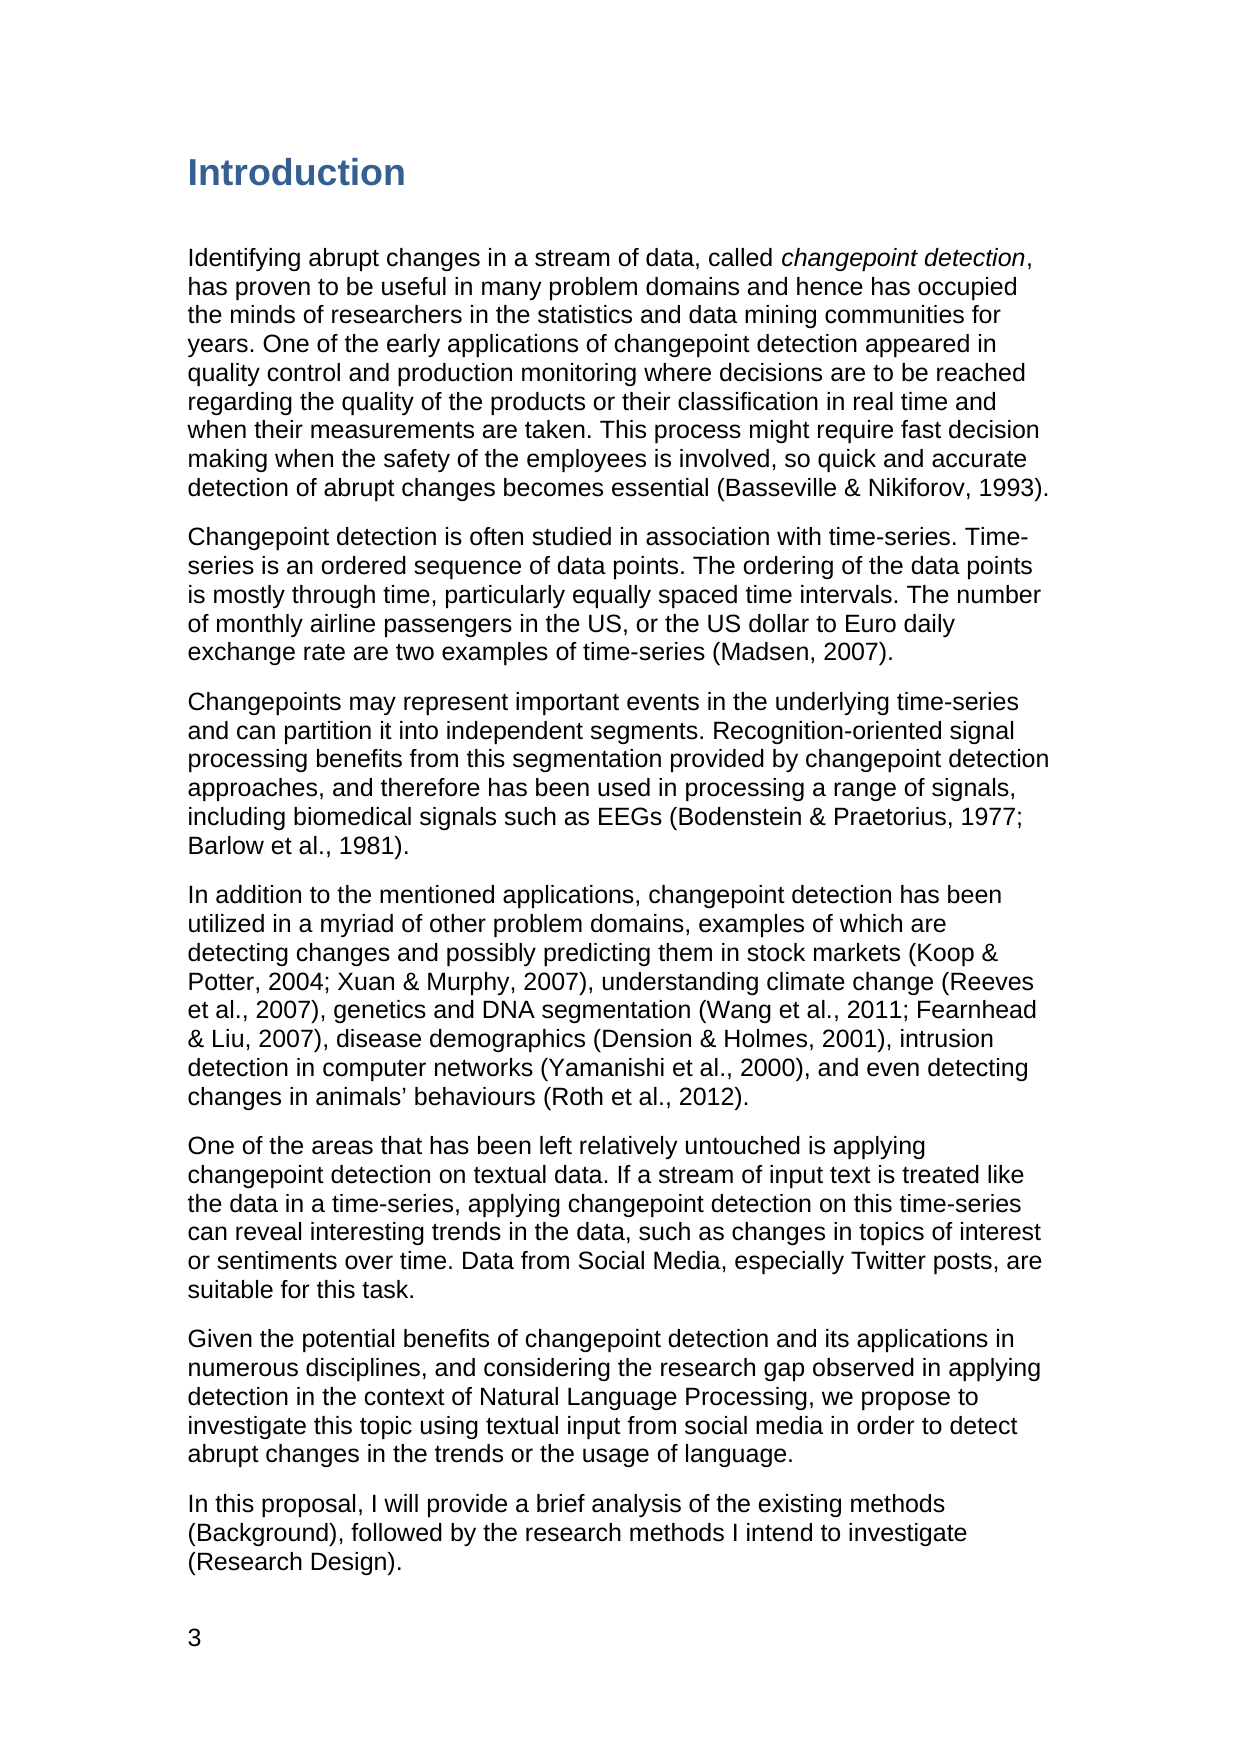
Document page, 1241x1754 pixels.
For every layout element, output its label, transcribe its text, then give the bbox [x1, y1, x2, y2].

subtitle Introduction [187, 150, 1053, 193]
text Changepoint detection is often studied in association with time-series. Time-series is an ordered sequence of data points. The ordering of the data points is mostly through time, particularly equally spaced time intervals. The number of monthly airline passengers in the US, or the US dollar to Euro daily exchange rate are two examples of time-series (Madsen, 2007). [187, 522, 1053, 666]
text Changepoints may represent important events in the underlying time-series and can partition it into independent segments. Recognition-oriented signal processing benefits from this segmentation provided by changepoint detection approaches, and therefore has been used in processing a range of signals, including biomedical signals such as EEGs (Bodenstein & Praetorius, 1977; Barlow et al., 1981). [187, 687, 1053, 859]
text In this proposal, I will provide a brief analysis of the existing methods (Background), followed by the research methods I intend to investigate (Research Design). [187, 1489, 1053, 1575]
text One of the areas that has been left relatively untouched is applying changepoint detection on textual data. If a stream of input text is treated like the data in a time-series, applying changepoint detection on this time-series can reveal interesting trends in the data, such as changes in topics of interest or sentiments over time. Data from Social Media, especially Twitter posts, are suitable for this task. [187, 1131, 1053, 1303]
text Given the potential benefits of changepoint detection and its applications in numerous disciplines, and considering the research gap observed in applying detection in the context of Natural Language Processing, we propose to investigate this topic using textual input from social media in order to detect abrupt changes in the trends or the usage of language. [187, 1324, 1053, 1468]
text In addition to the mentioned applications, changepoint detection has been utilized in a myriad of other problem domains, examples of which are detecting changes and possibly predicting them in stock markets (Koop & Potter, 2004; Xuan & Murphy, 2007), understanding climate change (Reeves et al., 2007), genetics and DNA segmentation (Wang et al., 2011; Fearnhead & Liu, 2007), disease demographics (Dension & Holmes, 2001), intrusion detection in computer networks (Yamanishi et al., 2000), and even detecting changes in animals’ behaviours (Roth et al., 2012). [187, 880, 1053, 1110]
text Identifying abrupt changes in a stream of data, called changepoint detection, has proven to be useful in many problem domains and hence has occupied the minds of researchers in the statistics and data mining communities for years. One of the early applications of changepoint detection appeared in quality control and production monitoring where decisions are to be reached regarding the quality of the products or their classification in real time and when their measurements are taken. This process might require fast decision making when the safety of the employees is involved, so quick and accurate detection of abrupt changes becomes essential (Basseville & Nikiforov, 1993). [187, 243, 1053, 501]
